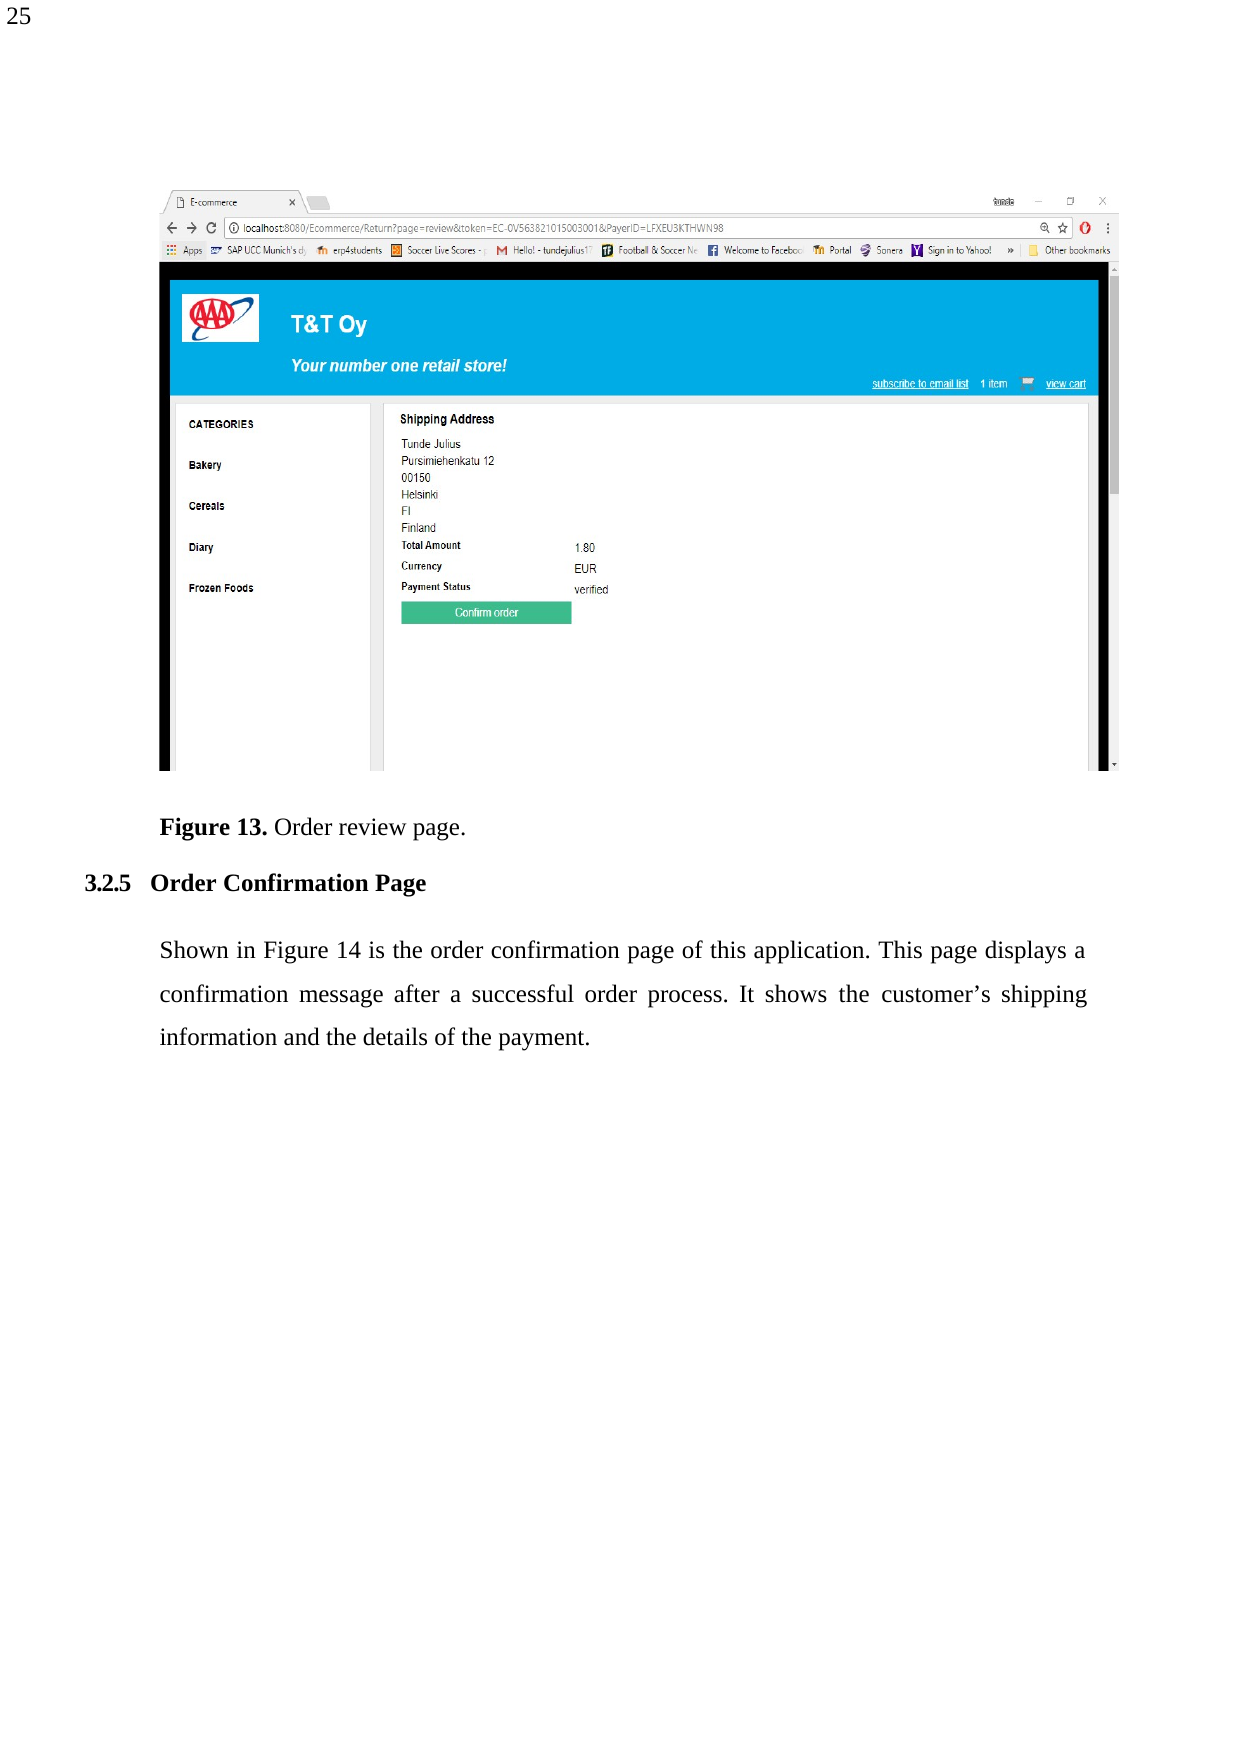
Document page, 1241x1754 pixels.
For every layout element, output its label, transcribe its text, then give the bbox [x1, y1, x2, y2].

picture [159, 190, 1119, 771]
text Figure 13. Order review page. [159, 812, 1087, 841]
subtitle Order Confirmation Page [84, 868, 1087, 897]
text Shown in Figure 14 is the order confirmation page of this application. This page displays a confirmation message after a successful order process. It shows the customer’s shipping information and the details of the payment. [159, 936, 1087, 1051]
